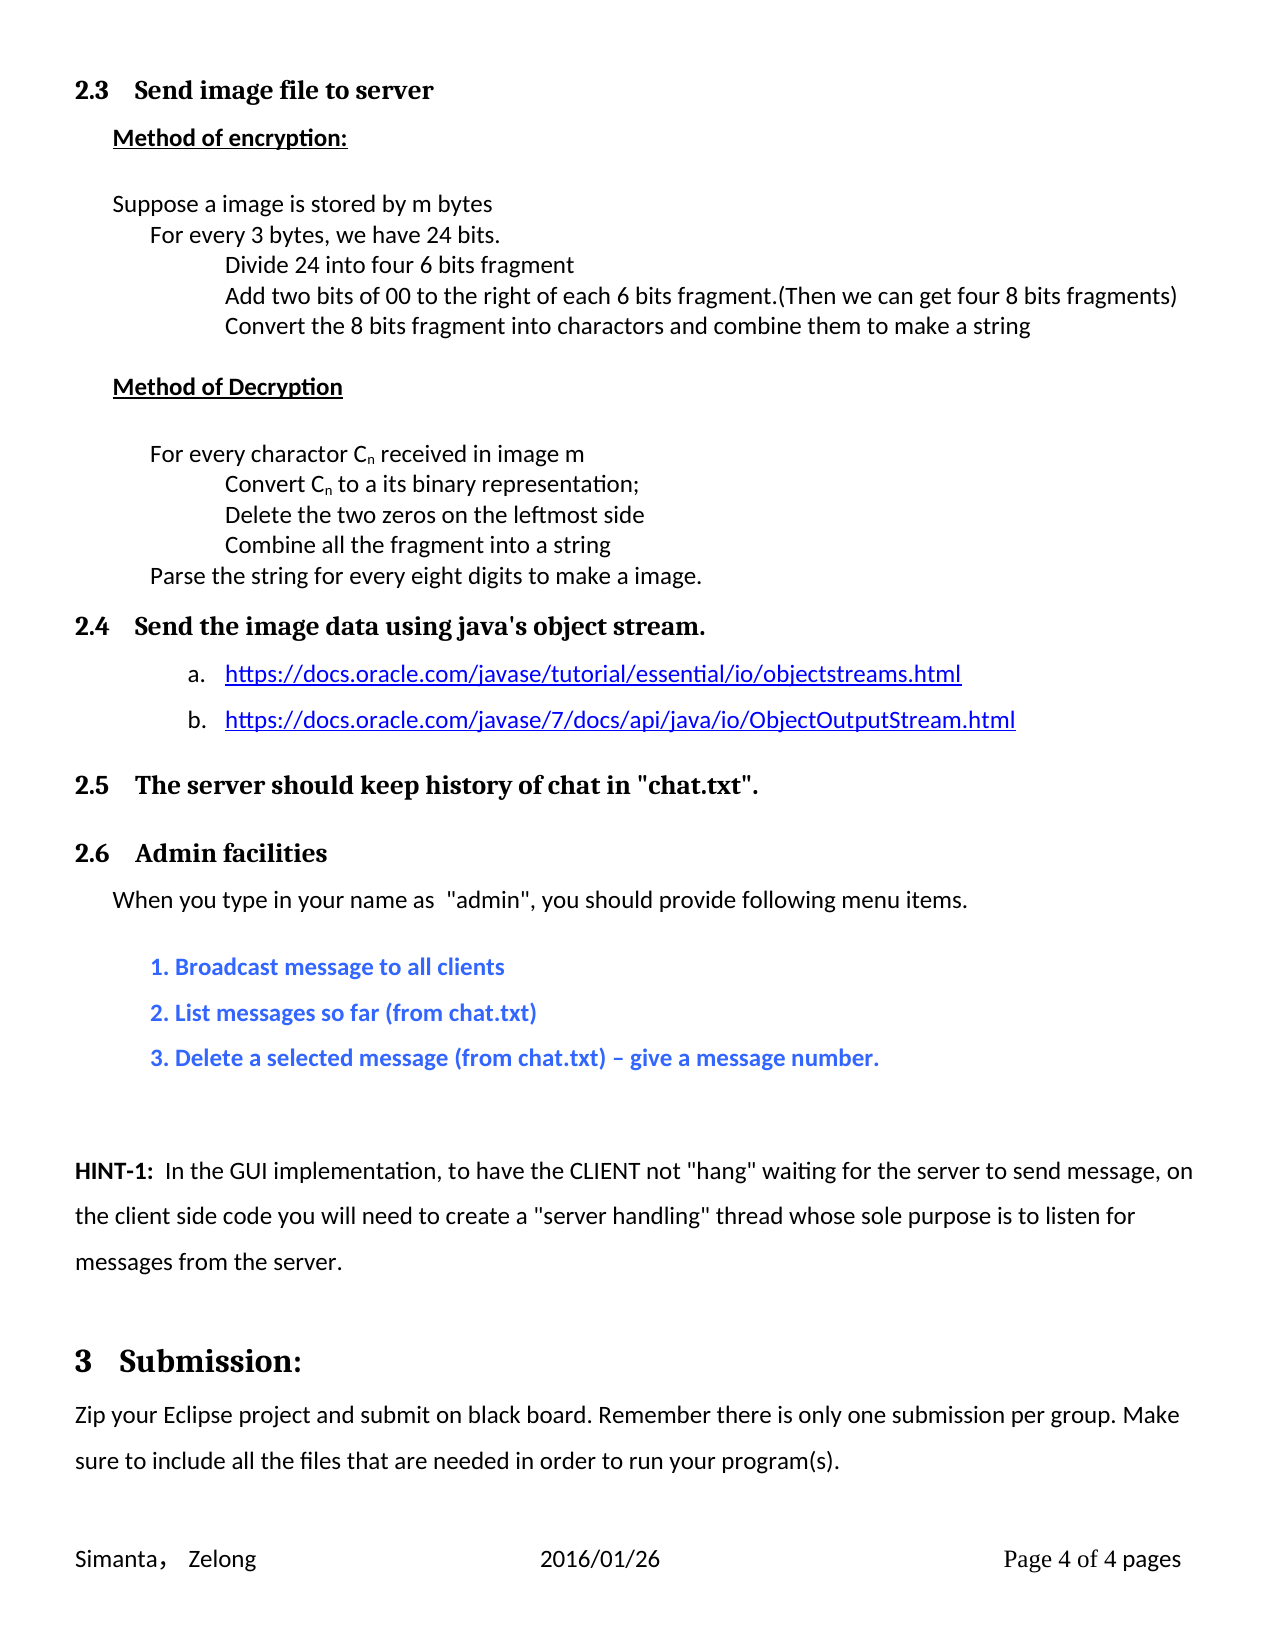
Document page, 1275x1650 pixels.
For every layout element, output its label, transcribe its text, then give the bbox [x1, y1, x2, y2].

text Suppose a image is stored by m bytes [75, 188, 1200, 219]
text Add two bits of 00 to the right of each 6 bits fragment.(Then we can get four 8 bits fragments) [75, 280, 1200, 310]
subtitle Admin facilities [75, 838, 1200, 869]
text Method of Decryption [112, 371, 1200, 402]
subtitle Send the image data using java's object stream. [75, 611, 1200, 642]
subtitle The server should keep history of chat in "chat.txt". [75, 770, 1200, 801]
list 1. Broadcast message to all clients [150, 951, 1200, 982]
text Zip your Eclipse project and submit on black board. Remember there is only one submission per group. Make sure to include all the files that are needed in order to run your program(s). [75, 1399, 1200, 1476]
list https://docs.oracle.com/javase/7/docs/api/java/io/ObjectOutputStream.html [187, 704, 1200, 734]
text When you type in your name as "admin", you should provide following menu items. [112, 884, 1200, 915]
text Parse the string for every eight digits to make a image. [75, 560, 1200, 591]
text Combine all the fragment into a string [75, 529, 1200, 560]
text For every 3 bytes, we have 24 bits. [75, 219, 1200, 249]
subtitle Submission: [75, 1342, 1200, 1380]
list 2. List messages so far (from chat.txt) [150, 997, 1200, 1027]
list 3. Delete a selected message (from chat.txt) – give a message number. [150, 1042, 1200, 1073]
text For every charactor Cn received in image m [75, 438, 1200, 468]
text Convert Cn to a its binary representation; [75, 468, 1200, 499]
text Divide 24 into four 6 bits fragment [75, 249, 1200, 280]
subtitle Send image file to server [75, 75, 1200, 106]
text Convert the 8 bits fragment into charactors and combine them to make a string [75, 310, 1200, 341]
list https://docs.oracle.com/javase/tutorial/essential/io/objectstreams.html [187, 658, 1200, 688]
text Method of encryption: [112, 122, 1200, 152]
text Delete the two zeros on the leftmost side [75, 499, 1200, 529]
text HINT-1: In the GUI implementation, to have the CLIENT not "hang" waiting for the server to send message, on the client side code you will need to create a "server handling" thread whose sole purpose is to listen for messages from the server. [75, 1155, 1200, 1277]
